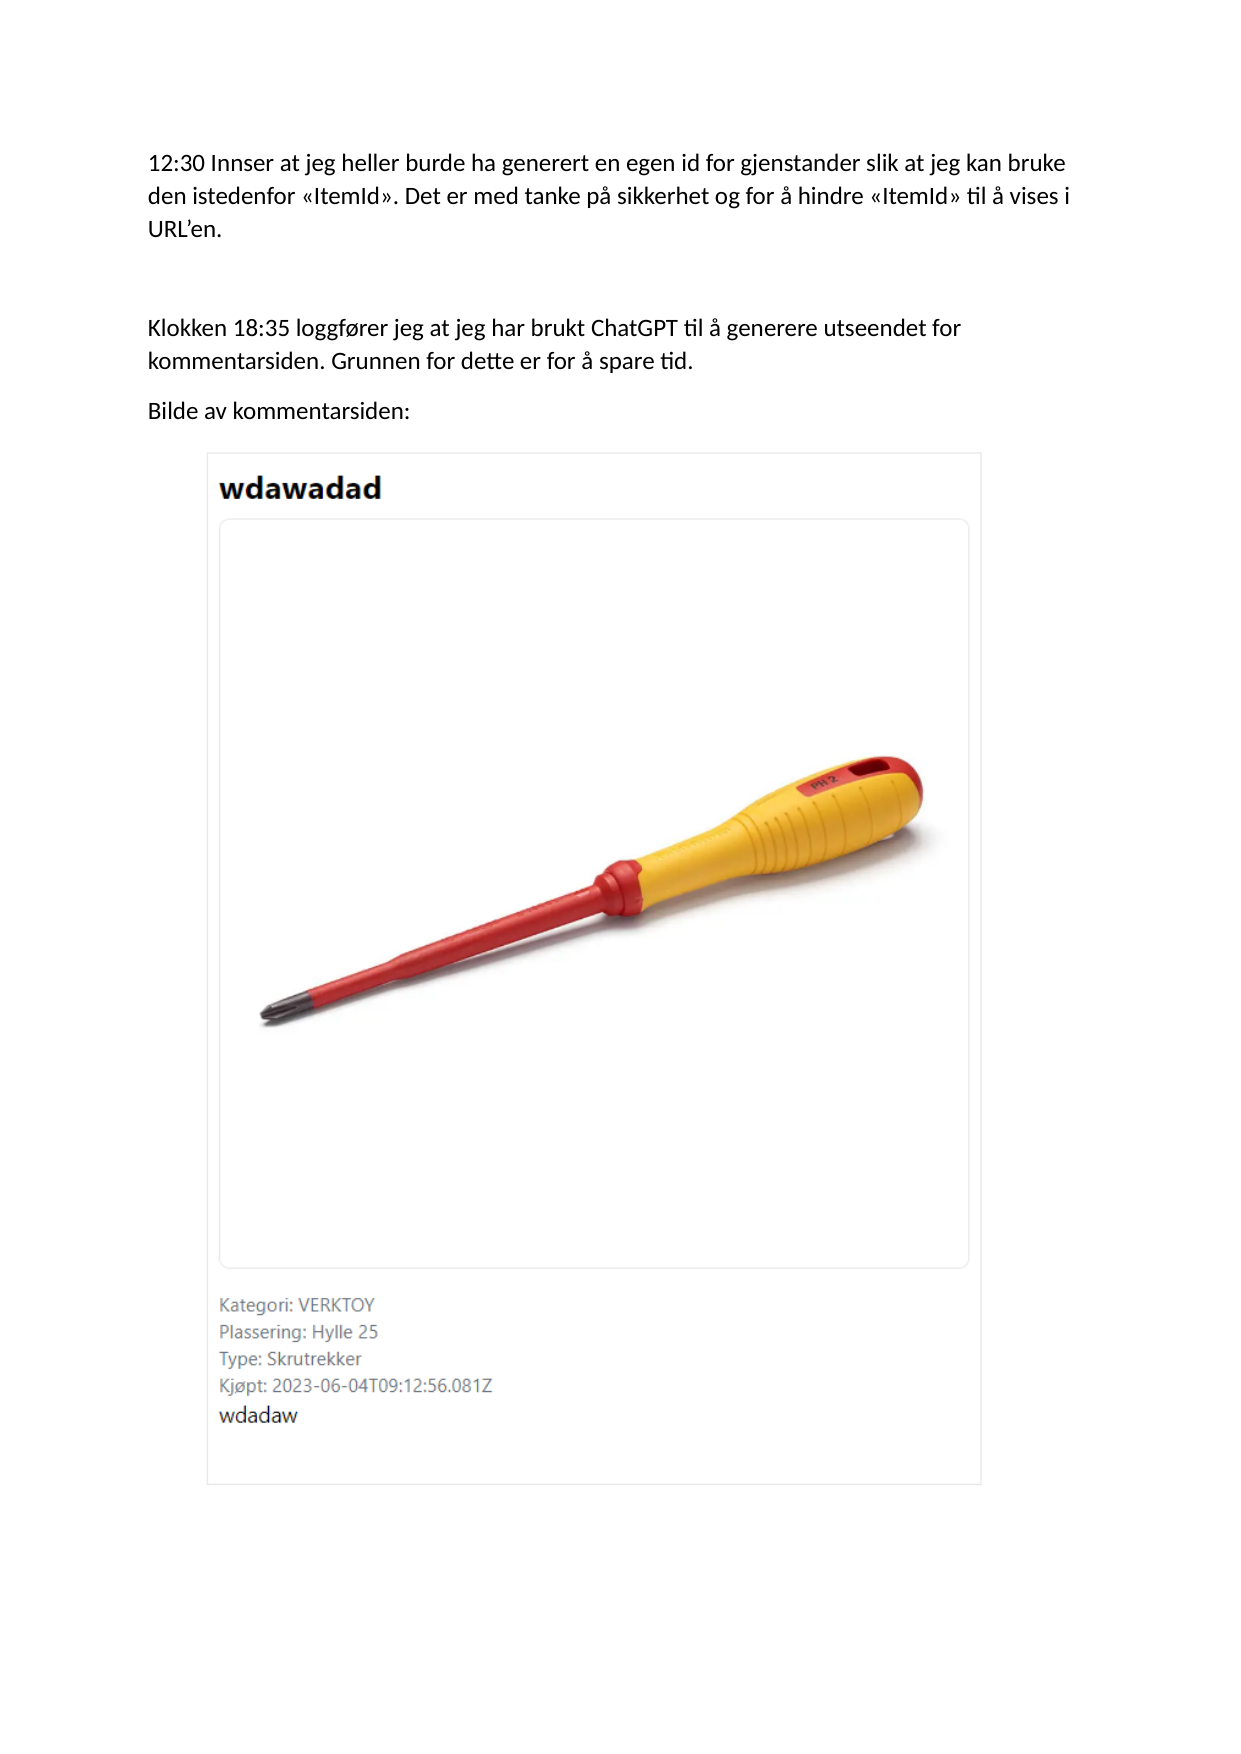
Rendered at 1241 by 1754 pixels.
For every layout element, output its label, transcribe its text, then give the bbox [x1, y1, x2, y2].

text Bilde av kommentarsiden: [148, 395, 1093, 426]
picture [147, 444, 1093, 1578]
text Klokken 18:35 loggfører jeg at jeg har brukt ChatGPT til å generere utseendet for kommentarsiden. Grunnen for dette er for å spare tid. [148, 313, 1093, 376]
text 12:30 Innser at jeg heller burde ha generert en egen id for gjenstander slik at jeg kan bruke den istedenfor «ItemId». Det er med tanke på sikkerhet og for å hindre «ItemId» til å vises i URL’en. [148, 148, 1093, 244]
